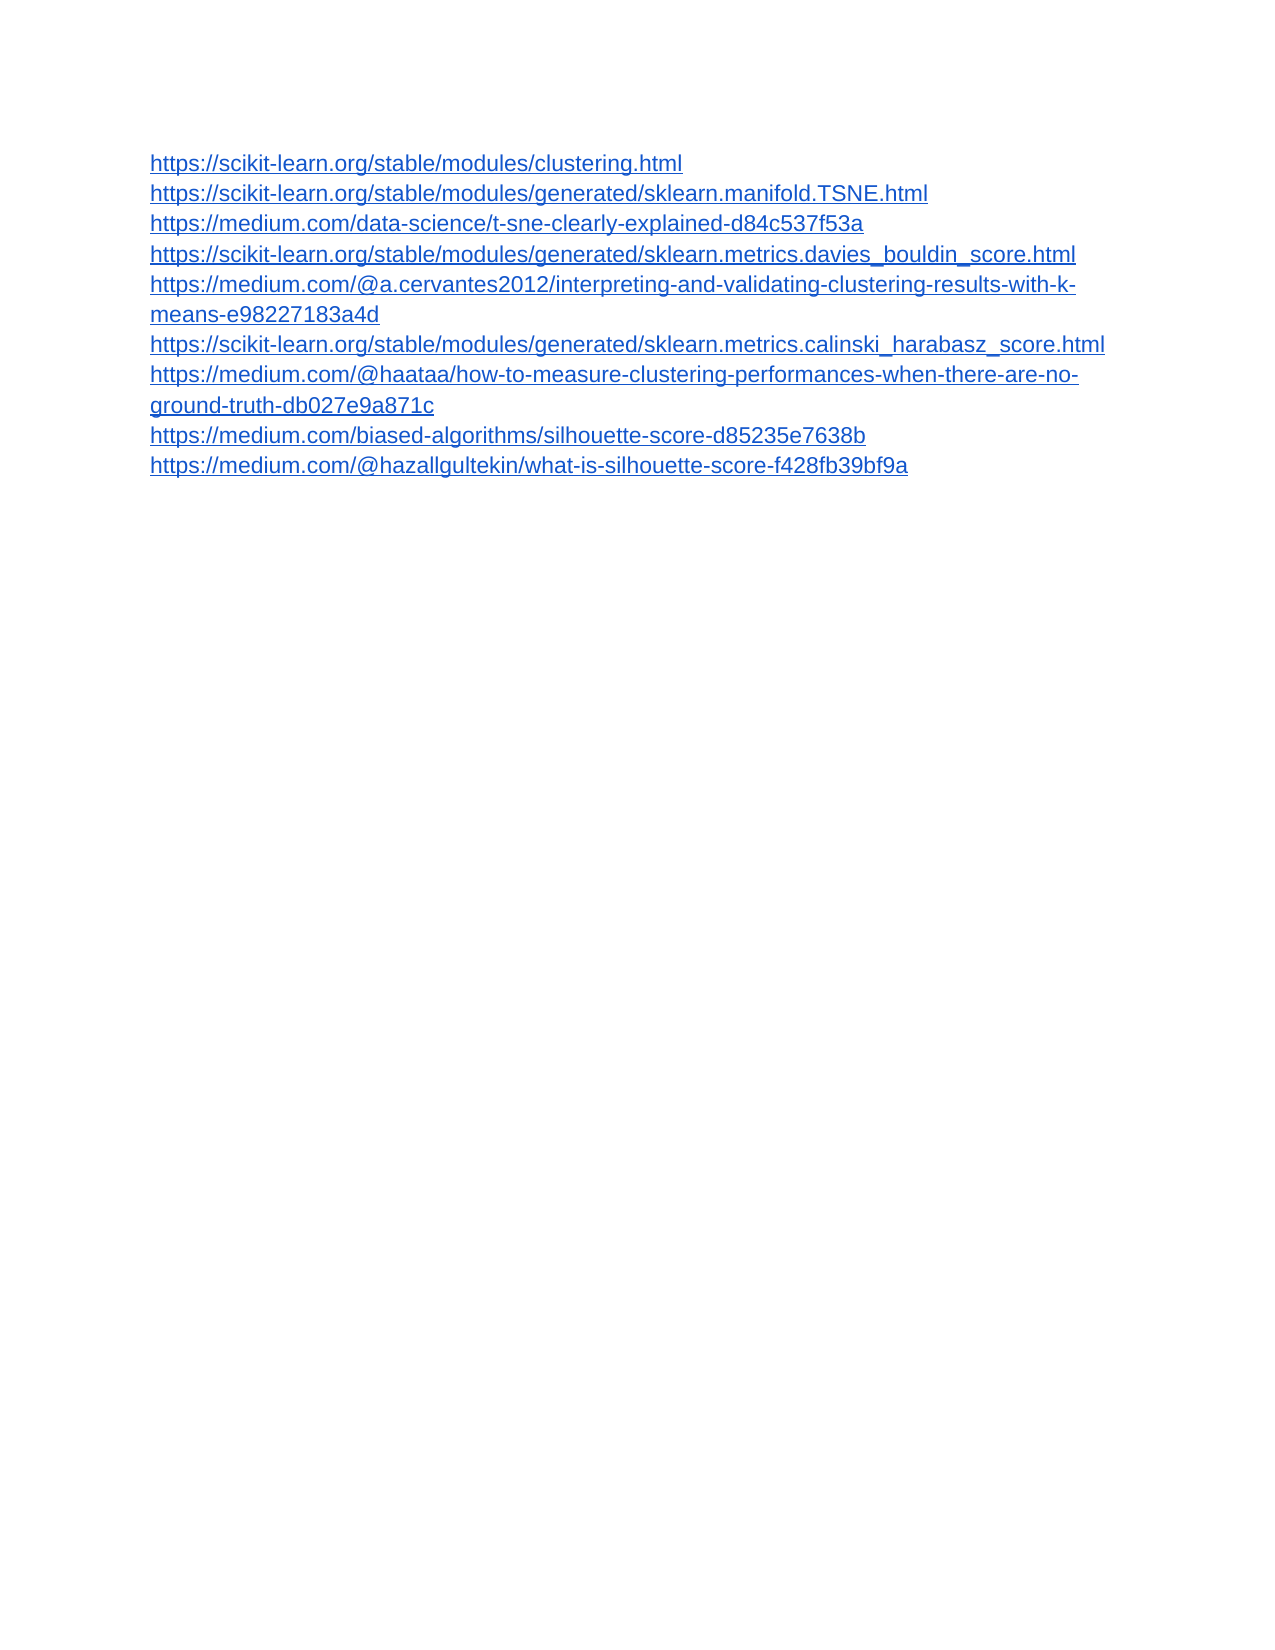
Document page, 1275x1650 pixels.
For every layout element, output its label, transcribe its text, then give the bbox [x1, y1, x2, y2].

text https://medium.com/@haataa/how-to-measure-clustering-performances-when-there-are-no-ground-truth-db027e9a871c [150, 361, 1125, 418]
text https://medium.com/biased-algorithms/silhouette-score-d85235e7638b [150, 422, 1125, 448]
text https://scikit-learn.org/stable/modules/generated/sklearn.metrics.calinski_harabasz_score.html [150, 331, 1125, 358]
text https://medium.com/@hazallgultekin/what-is-silhouette-score-f428fb39bf9a [150, 452, 1125, 478]
text https://medium.com/data-science/t-sne-clearly-explained-d84c537f53a [150, 210, 1125, 237]
text https://scikit-learn.org/stable/modules/generated/sklearn.manifold.TSNE.html [150, 180, 1125, 207]
text https://scikit-learn.org/stable/modules/clustering.html [150, 150, 1125, 176]
text https://scikit-learn.org/stable/modules/generated/sklearn.metrics.davies_bouldin_score.html [150, 241, 1125, 267]
text https://medium.com/@a.cervantes2012/interpreting-and-validating-clustering-results-with-k-means-e98227183a4d [150, 271, 1125, 327]
